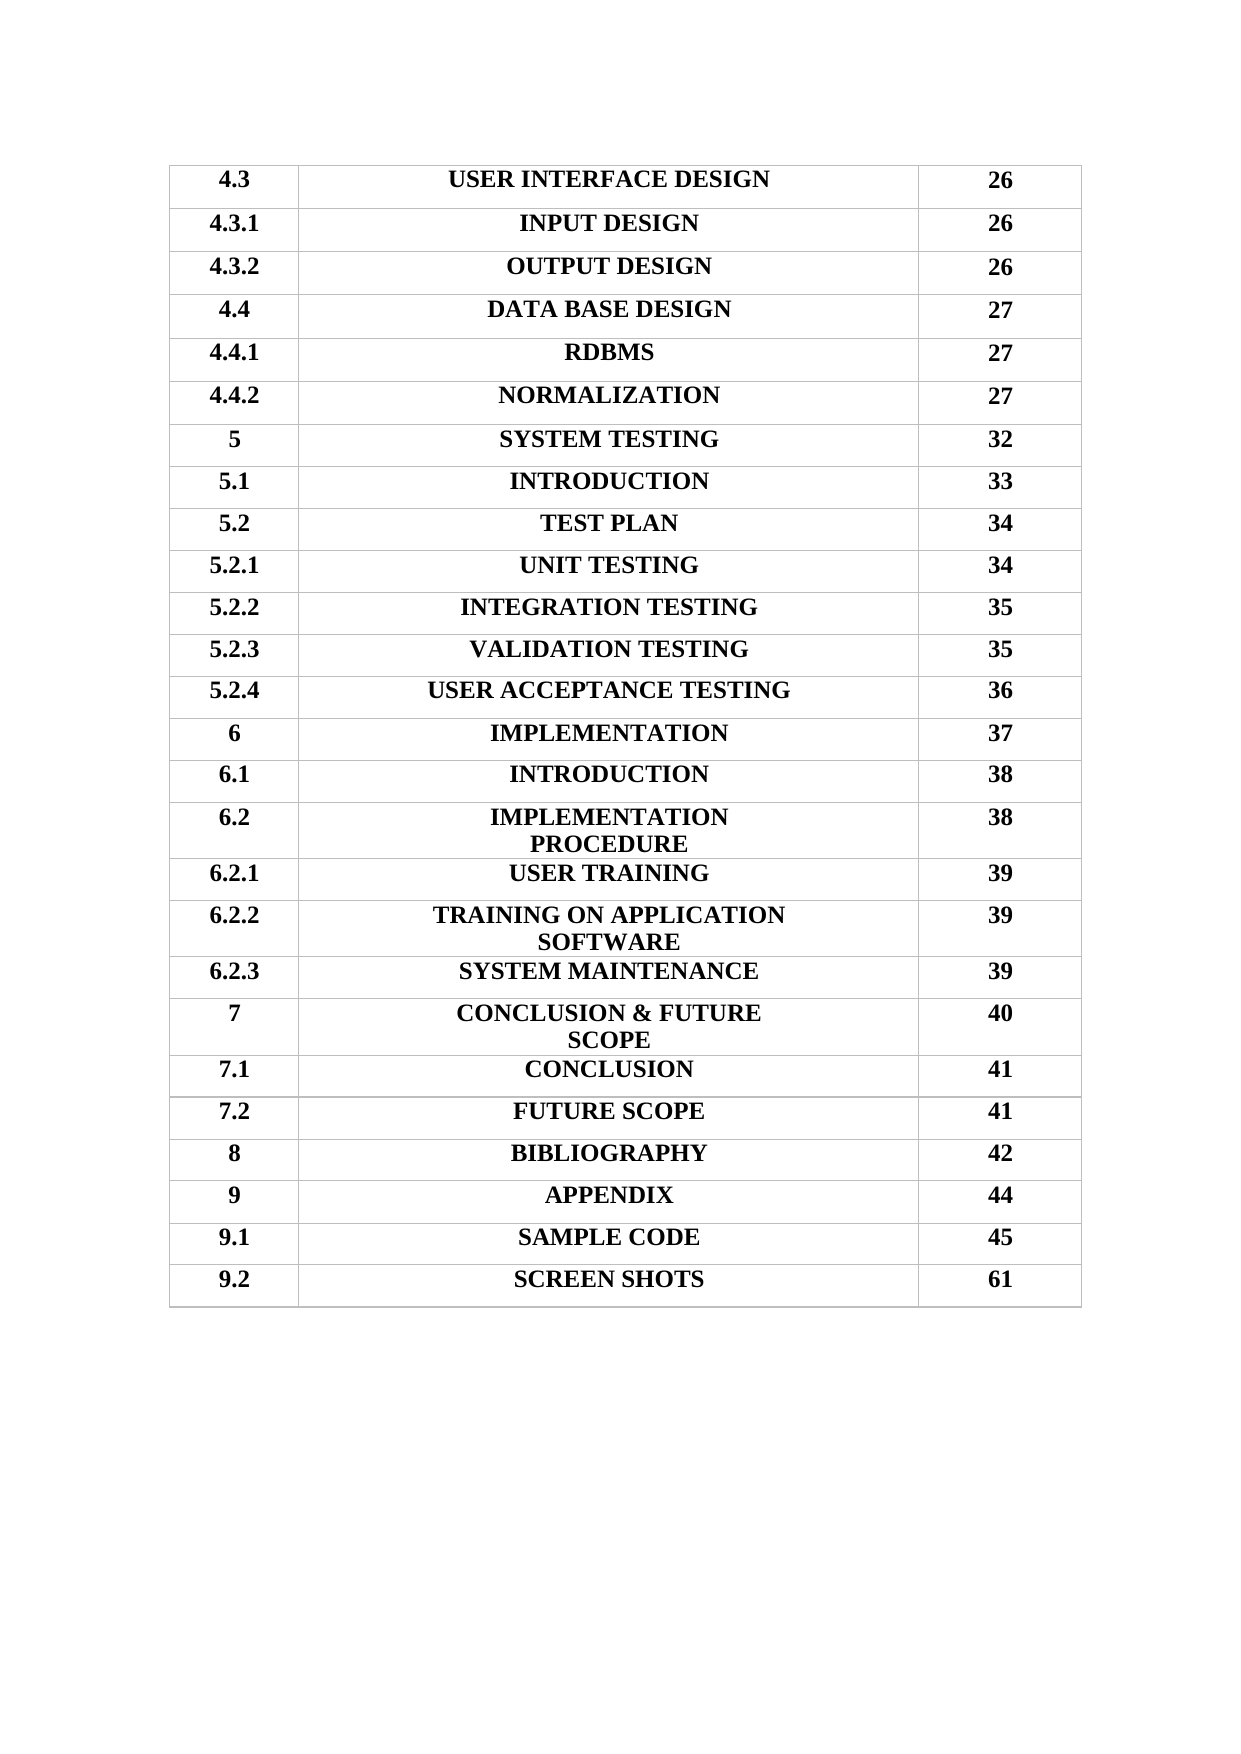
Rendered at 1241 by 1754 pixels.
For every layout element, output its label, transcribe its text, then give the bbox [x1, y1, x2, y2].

table_cell 4.3 [170, 166, 298, 208]
table_cell 36 [919, 677, 1081, 718]
table_cell SCREEN SHOTS [299, 1265, 918, 1306]
table_cell CONCLUSION [299, 1056, 918, 1096]
table_cell 4.3.2 [170, 252, 298, 294]
table_cell 5.2.1 [170, 551, 298, 592]
table_cell RDBMS [299, 339, 918, 381]
table_cell 45 [919, 1224, 1081, 1264]
table_cell CONCLUSION & FUTURE SCOPE [299, 999, 918, 1054]
table_cell SYSTEM TESTING [299, 425, 918, 466]
table_cell 26 [919, 166, 1081, 208]
table_cell 6.2 [170, 803, 298, 858]
table_cell IMPLEMENTATION PROCEDURE [299, 803, 918, 858]
table_cell UNIT TESTING [299, 551, 918, 592]
table_cell 5.1 [170, 467, 298, 508]
table_cell 4.4 [170, 295, 298, 337]
table_cell VALIDATION TESTING [299, 635, 918, 676]
table_cell 27 [919, 382, 1081, 424]
table_cell 4.4.1 [170, 339, 298, 381]
table_cell 38 [919, 761, 1081, 802]
table_cell TRAINING ON APPLICATION SOFTWARE [299, 901, 918, 956]
table_cell TEST PLAN [299, 509, 918, 550]
table_cell 4.3.1 [170, 209, 298, 251]
table_cell 35 [919, 593, 1081, 634]
table_cell 6.2.3 [170, 957, 298, 998]
table_cell 44 [919, 1181, 1081, 1222]
table_cell 6.2.1 [170, 859, 298, 900]
table_cell 9.2 [170, 1265, 298, 1306]
table_cell 32 [919, 425, 1081, 466]
table_cell SAMPLE CODE [299, 1224, 918, 1264]
table_cell 39 [919, 901, 1081, 956]
table_cell 61 [919, 1265, 1081, 1306]
table_cell USER ACCEPTANCE TESTING [299, 677, 918, 718]
table_cell 27 [919, 339, 1081, 381]
table_cell 5.2.2 [170, 593, 298, 634]
table_cell 42 [919, 1140, 1081, 1180]
table_cell 34 [919, 551, 1081, 592]
table_cell 26 [919, 252, 1081, 294]
table_cell IMPLEMENTATION [299, 719, 918, 760]
table_cell 41 [919, 1056, 1081, 1096]
table_cell NORMALIZATION [299, 382, 918, 424]
table_cell OUTPUT DESIGN [299, 252, 918, 294]
table_cell INTRODUCTION [299, 761, 918, 802]
table_cell 9 [170, 1181, 298, 1222]
table_cell USER TRAINING [299, 859, 918, 900]
table_cell 33 [919, 467, 1081, 508]
table_cell SYSTEM MAINTENANCE [299, 957, 918, 998]
table_cell 5.2.3 [170, 635, 298, 676]
table_cell APPENDIX [299, 1181, 918, 1222]
table_cell DATA BASE DESIGN [299, 295, 918, 337]
table_cell 41 [919, 1098, 1081, 1138]
table_cell 37 [919, 719, 1081, 760]
table_cell 7 [170, 999, 298, 1054]
table_cell FUTURE SCOPE [299, 1098, 918, 1138]
table_cell 39 [919, 859, 1081, 900]
table_cell BIBLIOGRAPHY [299, 1140, 918, 1180]
table_cell 9.1 [170, 1224, 298, 1264]
table_cell 39 [919, 957, 1081, 998]
table_cell 6.1 [170, 761, 298, 802]
table_cell 40 [919, 999, 1081, 1054]
table_cell INTEGRATION TESTING [299, 593, 918, 634]
table_cell 34 [919, 509, 1081, 550]
table_cell 4.4.2 [170, 382, 298, 424]
table_cell 8 [170, 1140, 298, 1180]
table_cell 6.2.2 [170, 901, 298, 956]
table_cell INTRODUCTION [299, 467, 918, 508]
table_cell 7.1 [170, 1056, 298, 1096]
table_cell 7.2 [170, 1098, 298, 1138]
table_cell 35 [919, 635, 1081, 676]
table_cell 5.2.4 [170, 677, 298, 718]
table_cell 38 [919, 803, 1081, 858]
table_cell 6 [170, 719, 298, 760]
table_cell 27 [919, 295, 1081, 337]
table_cell 5.2 [170, 509, 298, 550]
table_cell USER INTERFACE DESIGN [299, 166, 918, 208]
table_cell INPUT DESIGN [299, 209, 918, 251]
table_cell 5 [170, 425, 298, 466]
table_cell 26 [919, 209, 1081, 251]
